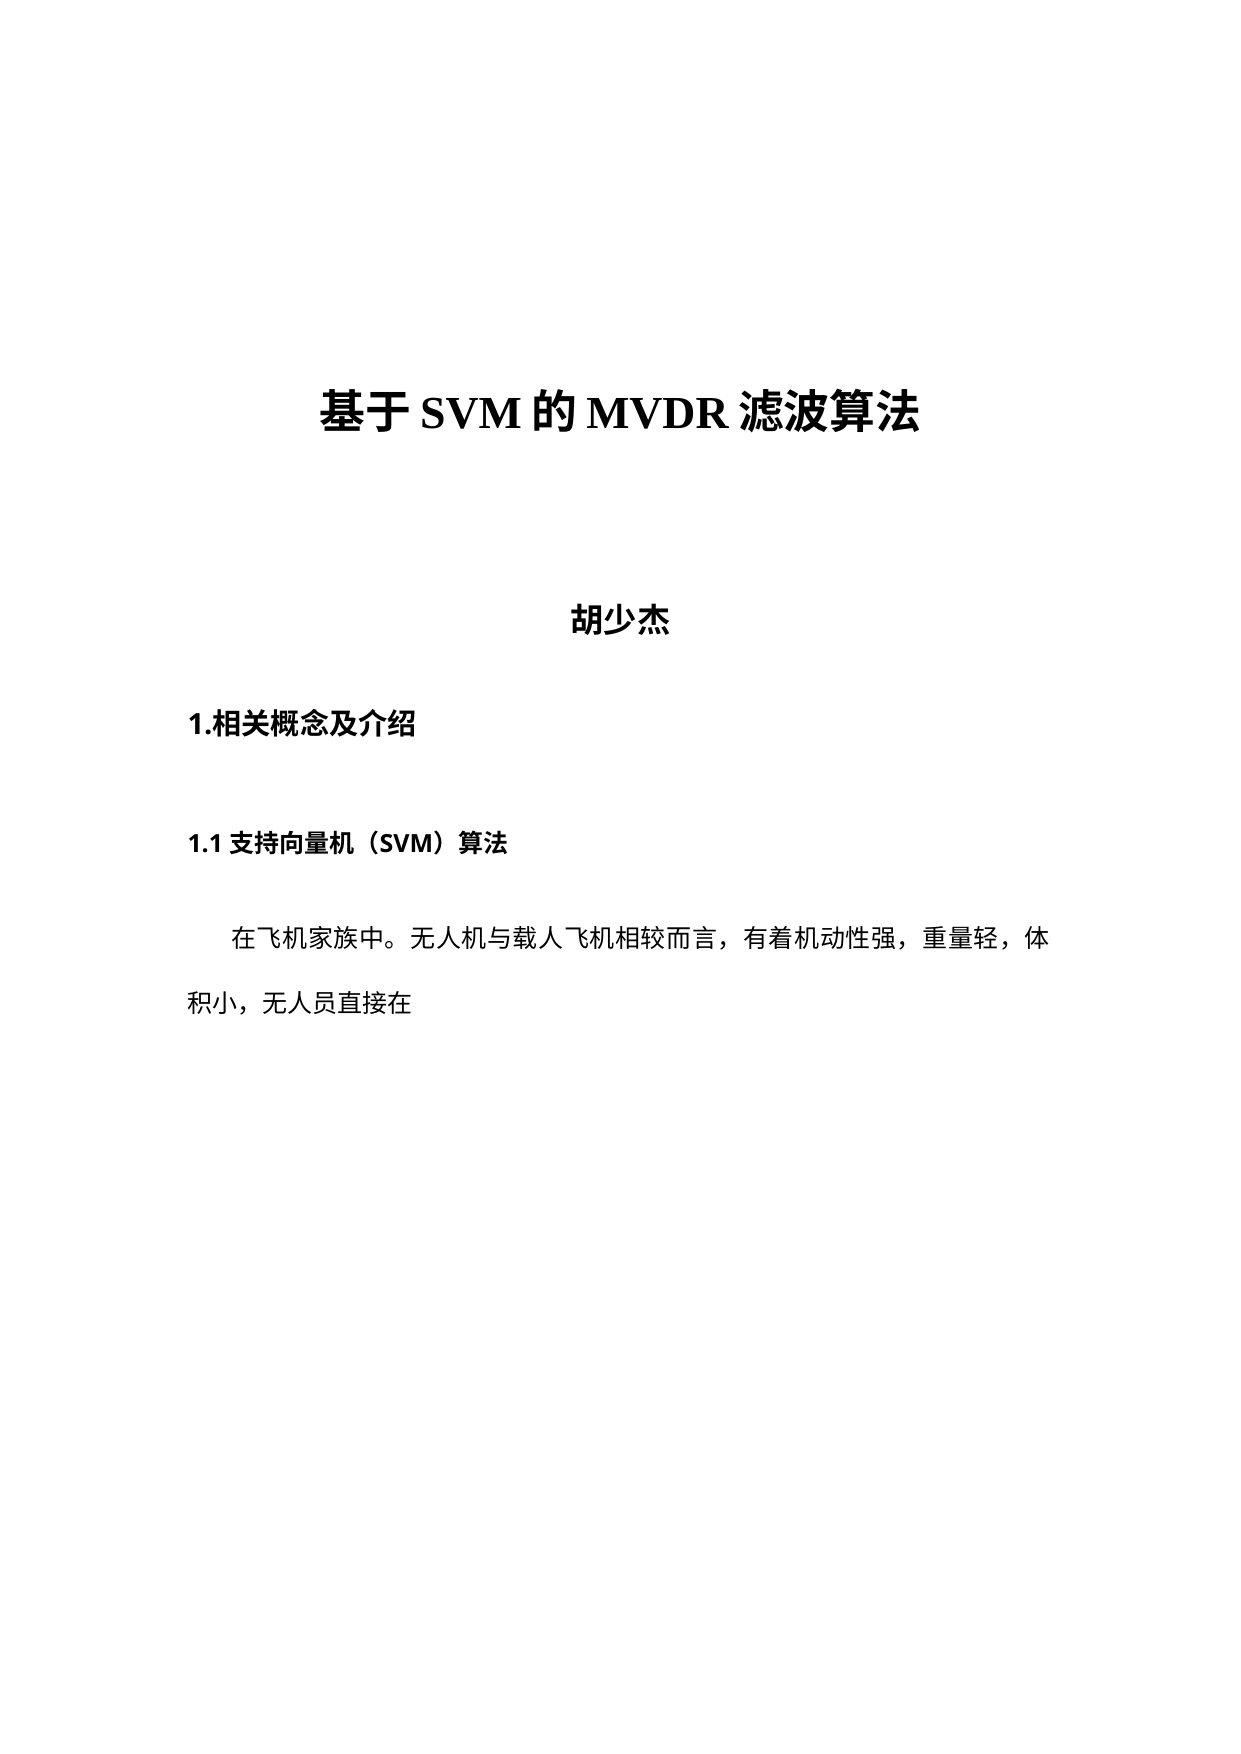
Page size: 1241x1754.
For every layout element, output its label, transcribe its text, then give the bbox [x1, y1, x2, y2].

subtitle 胡少杰 [187, 585, 1053, 650]
subtitle 1.1 支持向量机（SVM）算法 [187, 809, 1053, 874]
subtitle 1.相关概念及介绍 [187, 689, 1053, 754]
text 在飞机家族中。无人机与载人飞机相较而言，有着机动性强，重量轻，体积小，无人员直接在 [187, 904, 1053, 1034]
subtitle 基于SVM的MVDR滤波算法 [187, 360, 1053, 457]
